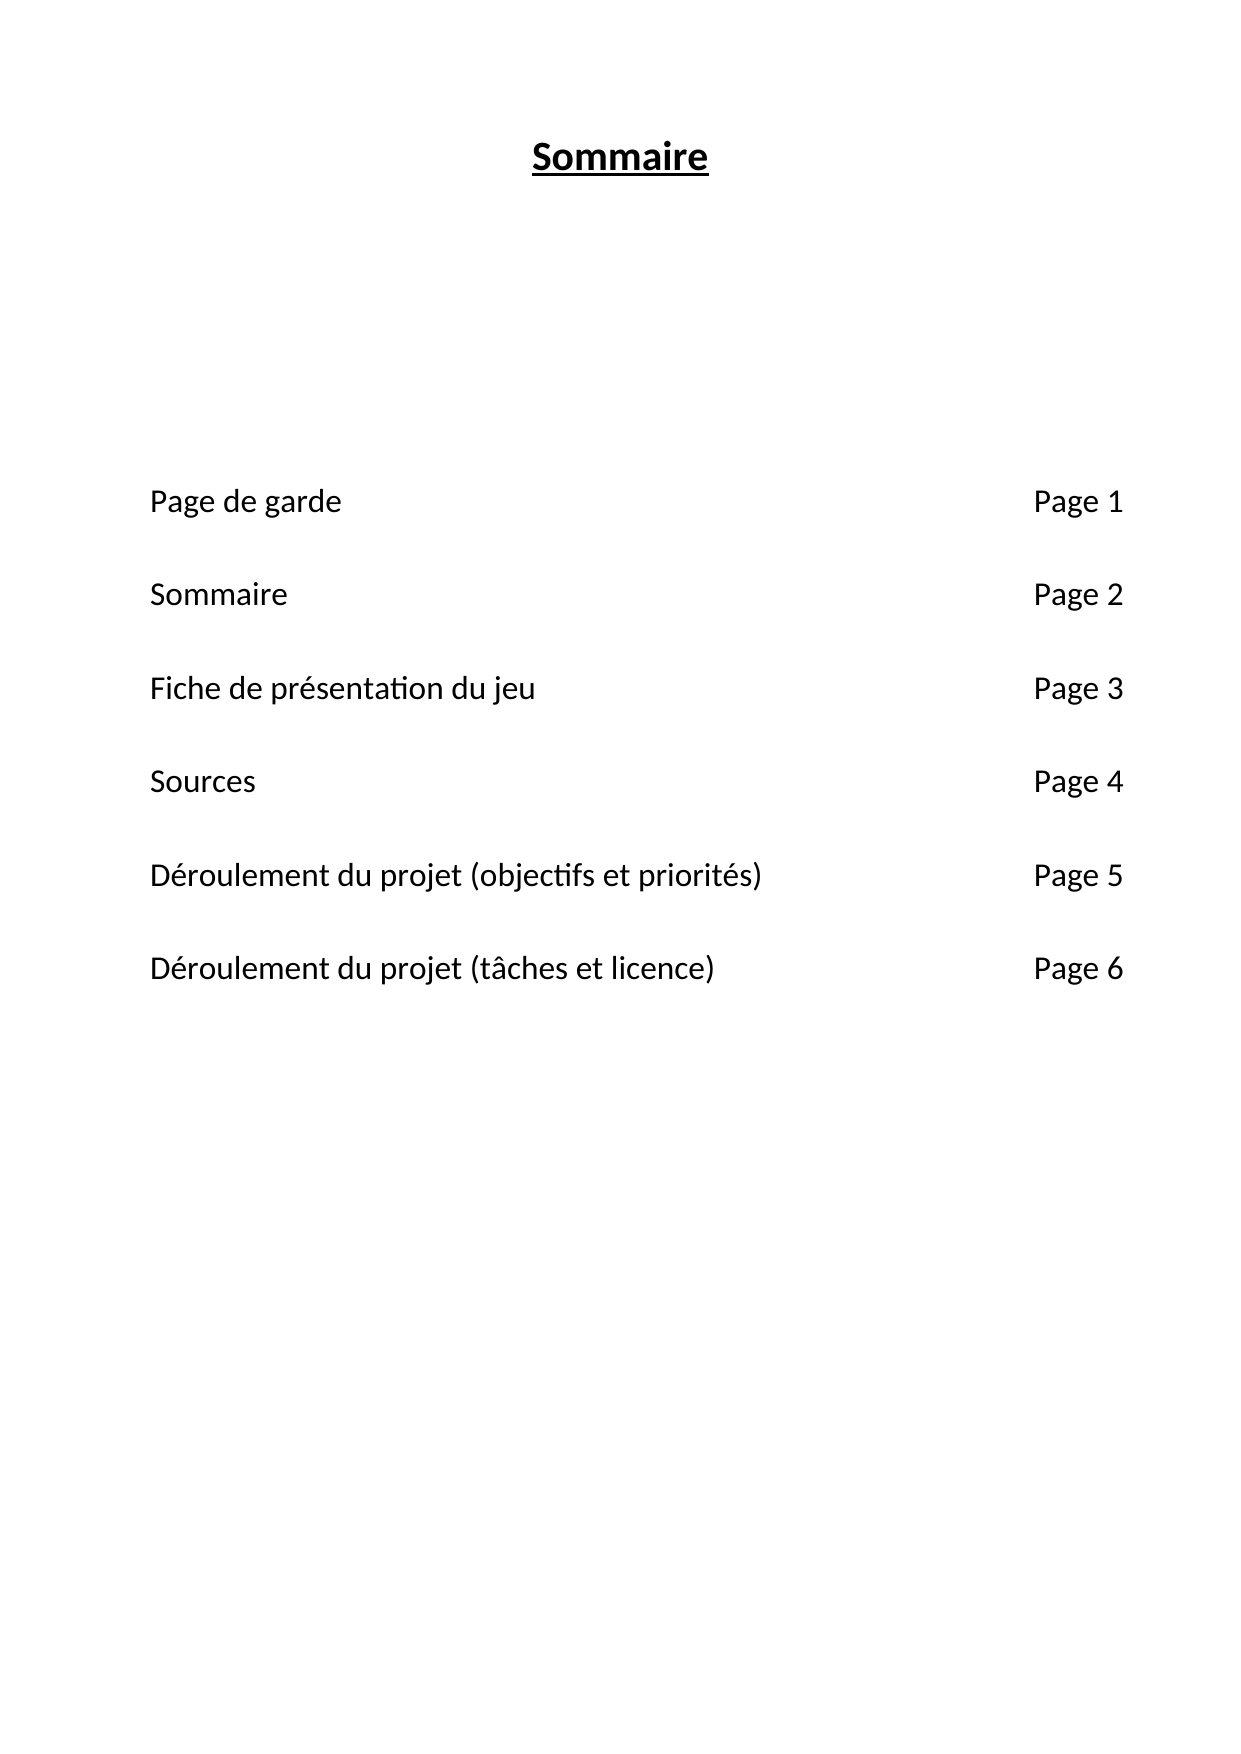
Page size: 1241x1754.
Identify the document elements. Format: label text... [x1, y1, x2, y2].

list Déroulement du projet (objectifs et priorités) Page 5 [150, 854, 1165, 894]
list Déroulement du projet (tâches et licence) Page 6 [150, 947, 1165, 988]
list Sources Page 4 [150, 760, 1165, 801]
list Fiche de présentation du jeu Page 3 [150, 667, 1165, 707]
text Sommaire [75, 130, 1165, 181]
list Sommaire Page 2 [150, 573, 1165, 614]
list Page de garde Page 1 [150, 479, 1165, 520]
